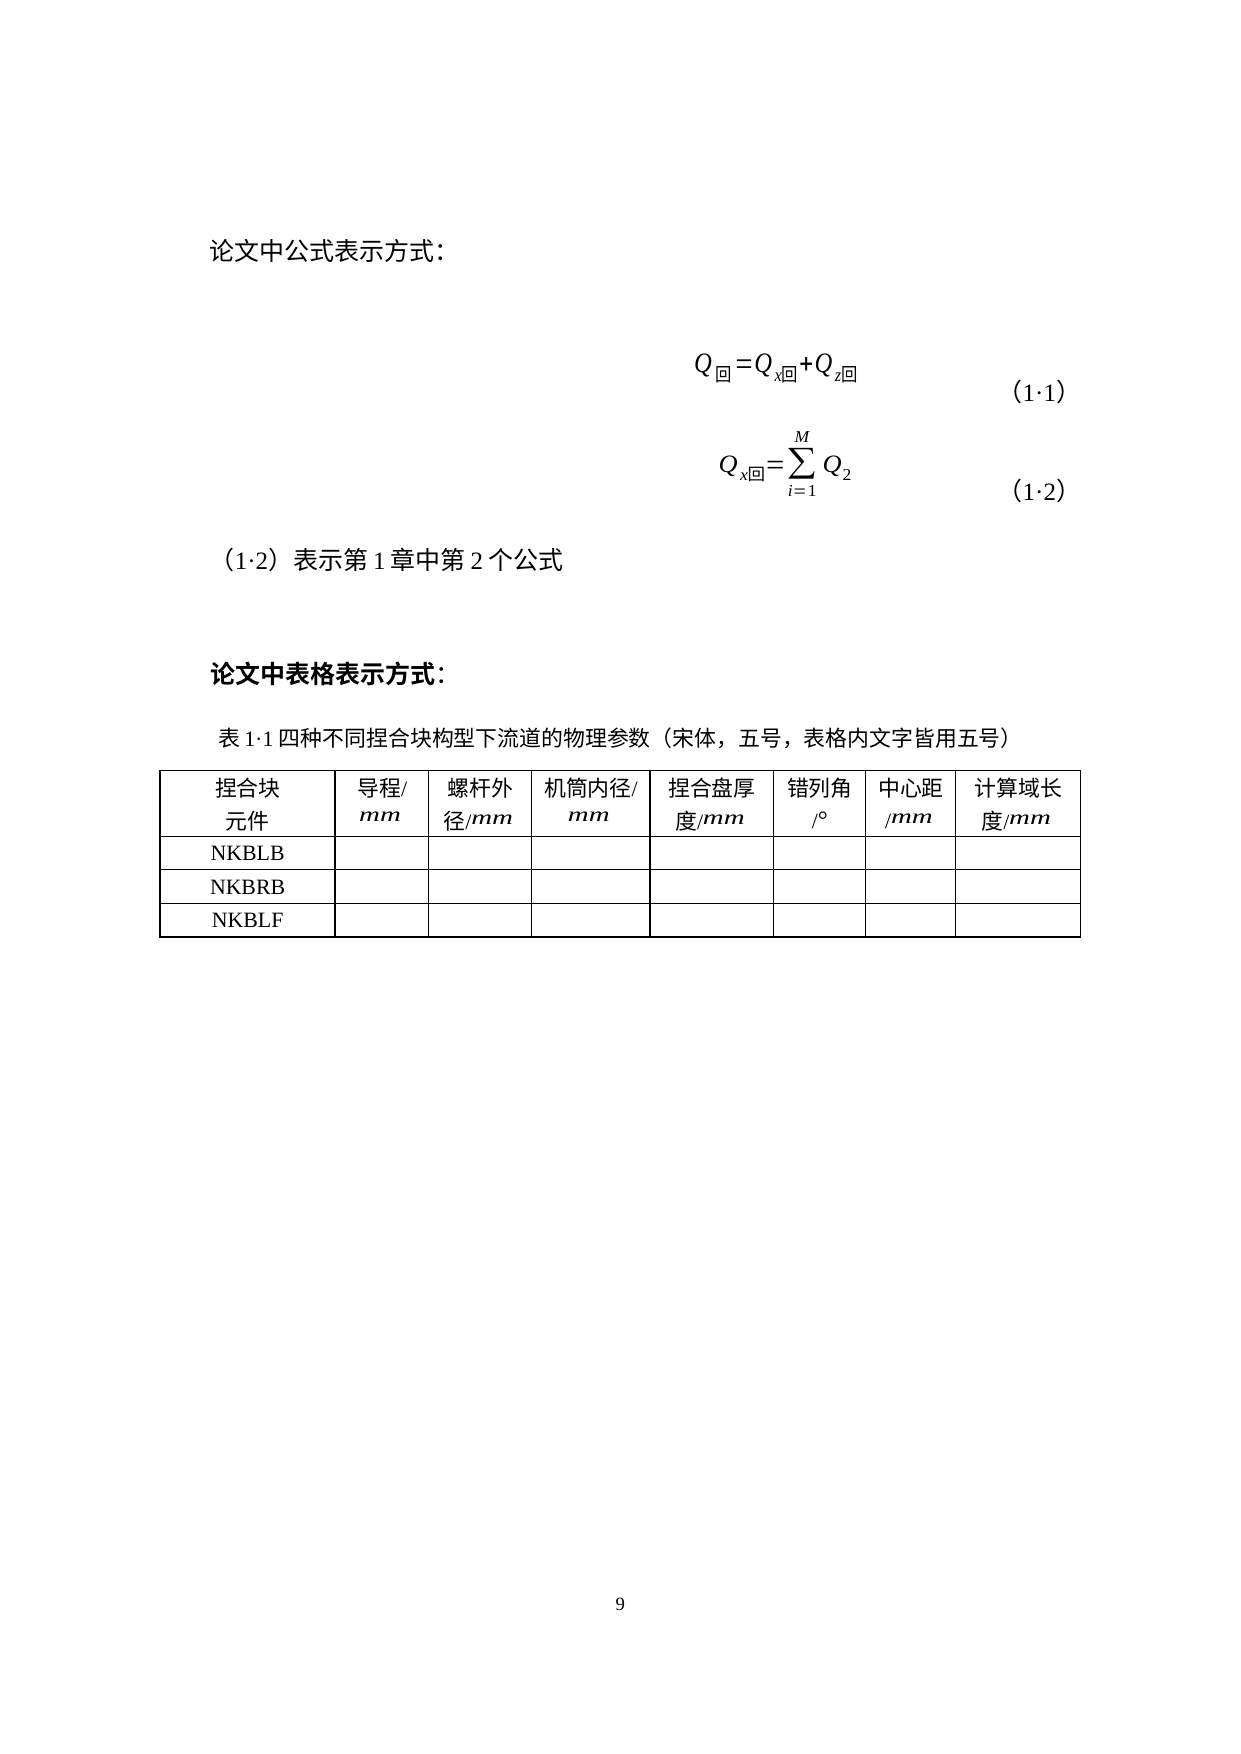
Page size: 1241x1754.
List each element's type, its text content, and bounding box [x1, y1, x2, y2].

table_cell [532, 904, 649, 936]
table_header 机筒内径/ [532, 771, 649, 836]
table_cell [774, 870, 865, 903]
table_cell [532, 870, 649, 903]
table_header 计算域长度/ [956, 771, 1080, 836]
table_cell [429, 870, 531, 903]
table_cell NKBRB [161, 870, 334, 903]
table_cell [774, 837, 865, 869]
text （1·2）表示第1章中第2个公式 [159, 526, 1081, 591]
table_cell [866, 870, 955, 903]
table_header 导程/ [336, 771, 428, 836]
table_header 中心距/ [866, 771, 955, 836]
table_cell [532, 837, 649, 869]
table_cell [866, 837, 955, 869]
text 表1·1 四种不同捏合块构型下流道的物理参数（宋体，五号，表格内文字皆用五号） [159, 721, 1081, 753]
table_cell [651, 904, 773, 936]
table_header 错列角/° [774, 771, 865, 836]
table_cell [336, 904, 428, 936]
table_cell [651, 837, 773, 869]
table_cell [429, 837, 531, 869]
table_cell [956, 870, 1080, 903]
table_cell [956, 904, 1080, 936]
text （1·2） [159, 428, 1081, 526]
table_cell [429, 904, 531, 936]
table_cell [956, 837, 1080, 869]
table_header 螺杆外径/ [429, 771, 531, 836]
table_cell [336, 837, 428, 869]
table_cell [774, 904, 865, 936]
table_cell NKBLB [161, 837, 334, 869]
table_cell [866, 904, 955, 936]
table_header 捏合盘厚度/ [651, 771, 773, 836]
table_cell [336, 870, 428, 903]
table_header 捏合块 元件 [161, 771, 334, 836]
text （1·1） [159, 347, 1081, 412]
text 论文中公式表示方式： [159, 217, 1081, 282]
table_cell NKBLF [161, 904, 334, 936]
text 论文中表格表示方式： [159, 640, 1081, 705]
table_cell [651, 870, 773, 903]
